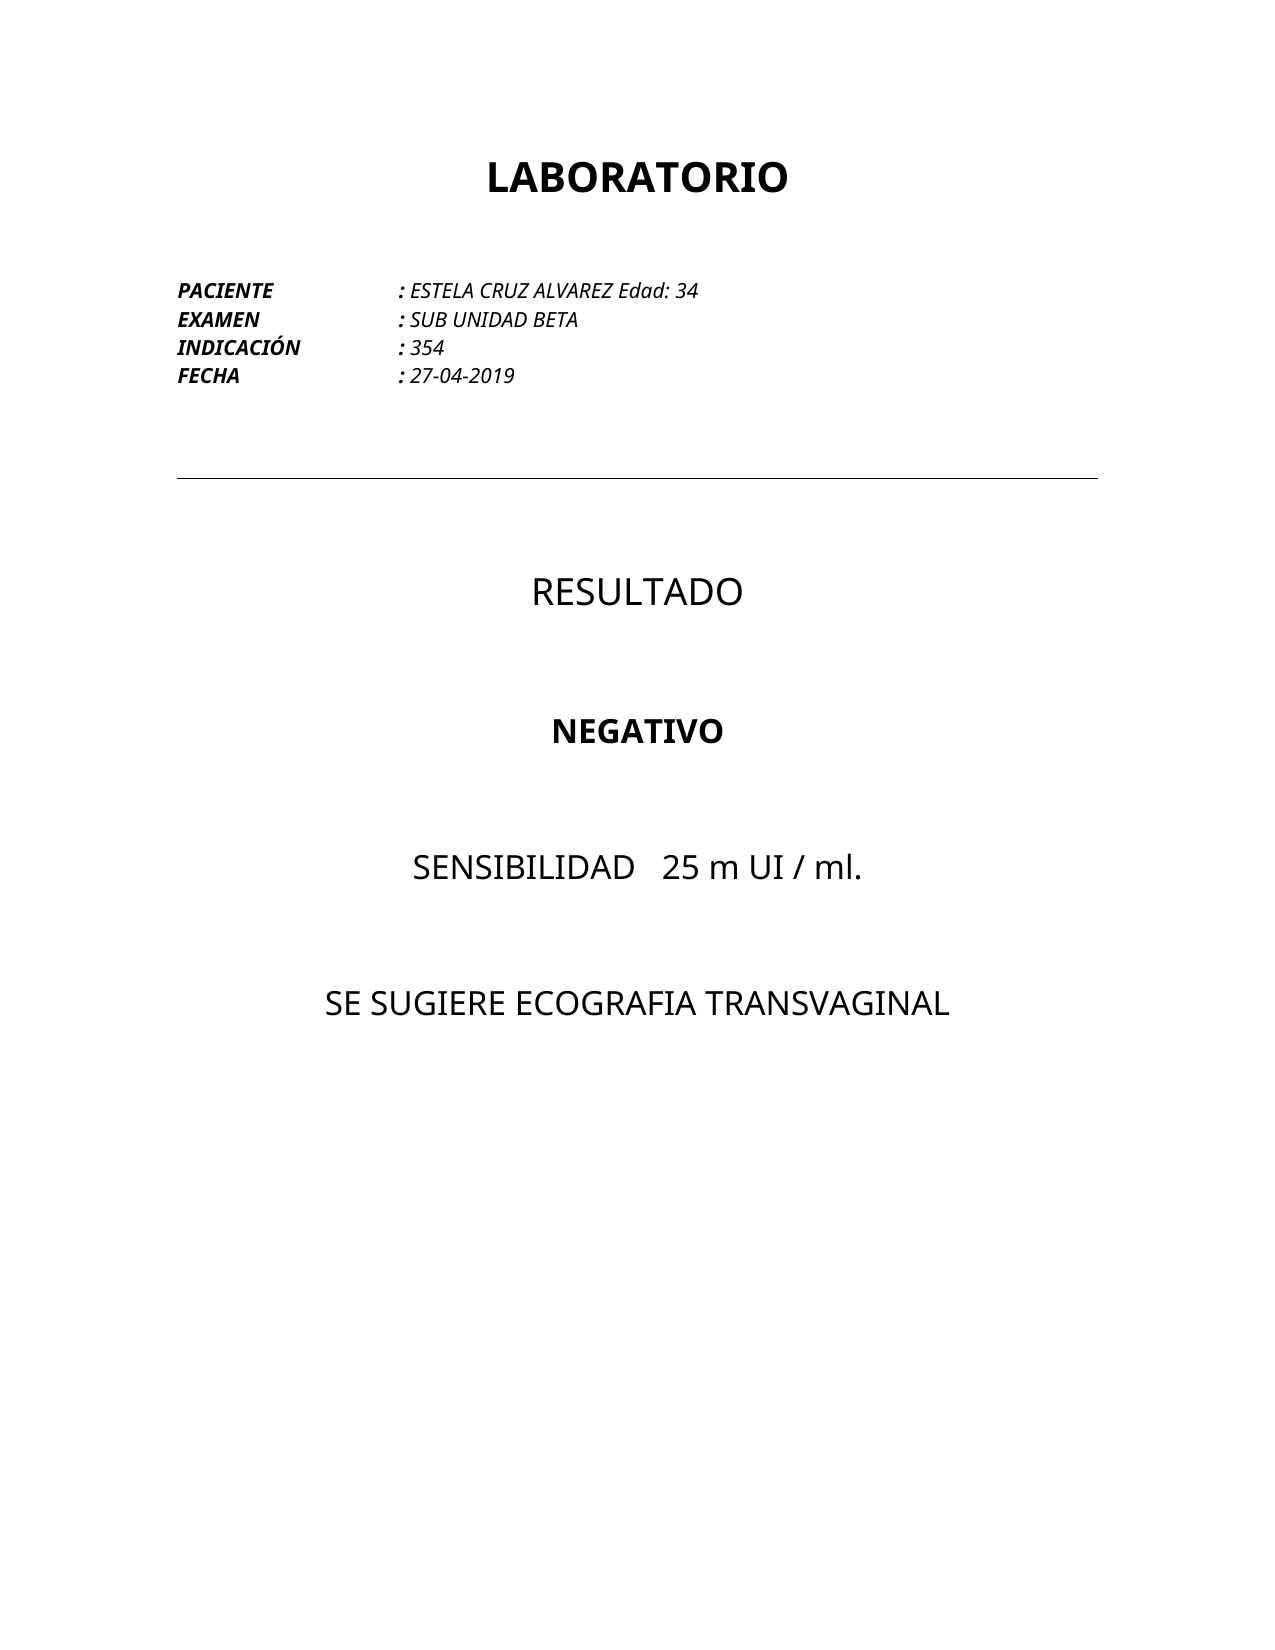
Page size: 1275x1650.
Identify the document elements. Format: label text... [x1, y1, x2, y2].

text SENSIBILIDAD UI / ml. [177, 844, 1098, 889]
text FECHA : 27-04-2019 [177, 362, 1098, 390]
text SE SUGIERE ECOGRAFIA TRANSVAGINAL [177, 980, 1098, 1025]
text PACIENTE : ESTELA CRUZ ALVAREZ Edad: 34 [177, 276, 1098, 305]
text RESULTADO [177, 566, 1098, 617]
text NEGATIVO [177, 707, 1098, 753]
subtitle LABORATORIO [177, 148, 1098, 204]
text INDICACIÓN : 354 [177, 333, 1098, 362]
text EXAMEN : SUB UNIDAD BETA [177, 305, 1098, 333]
